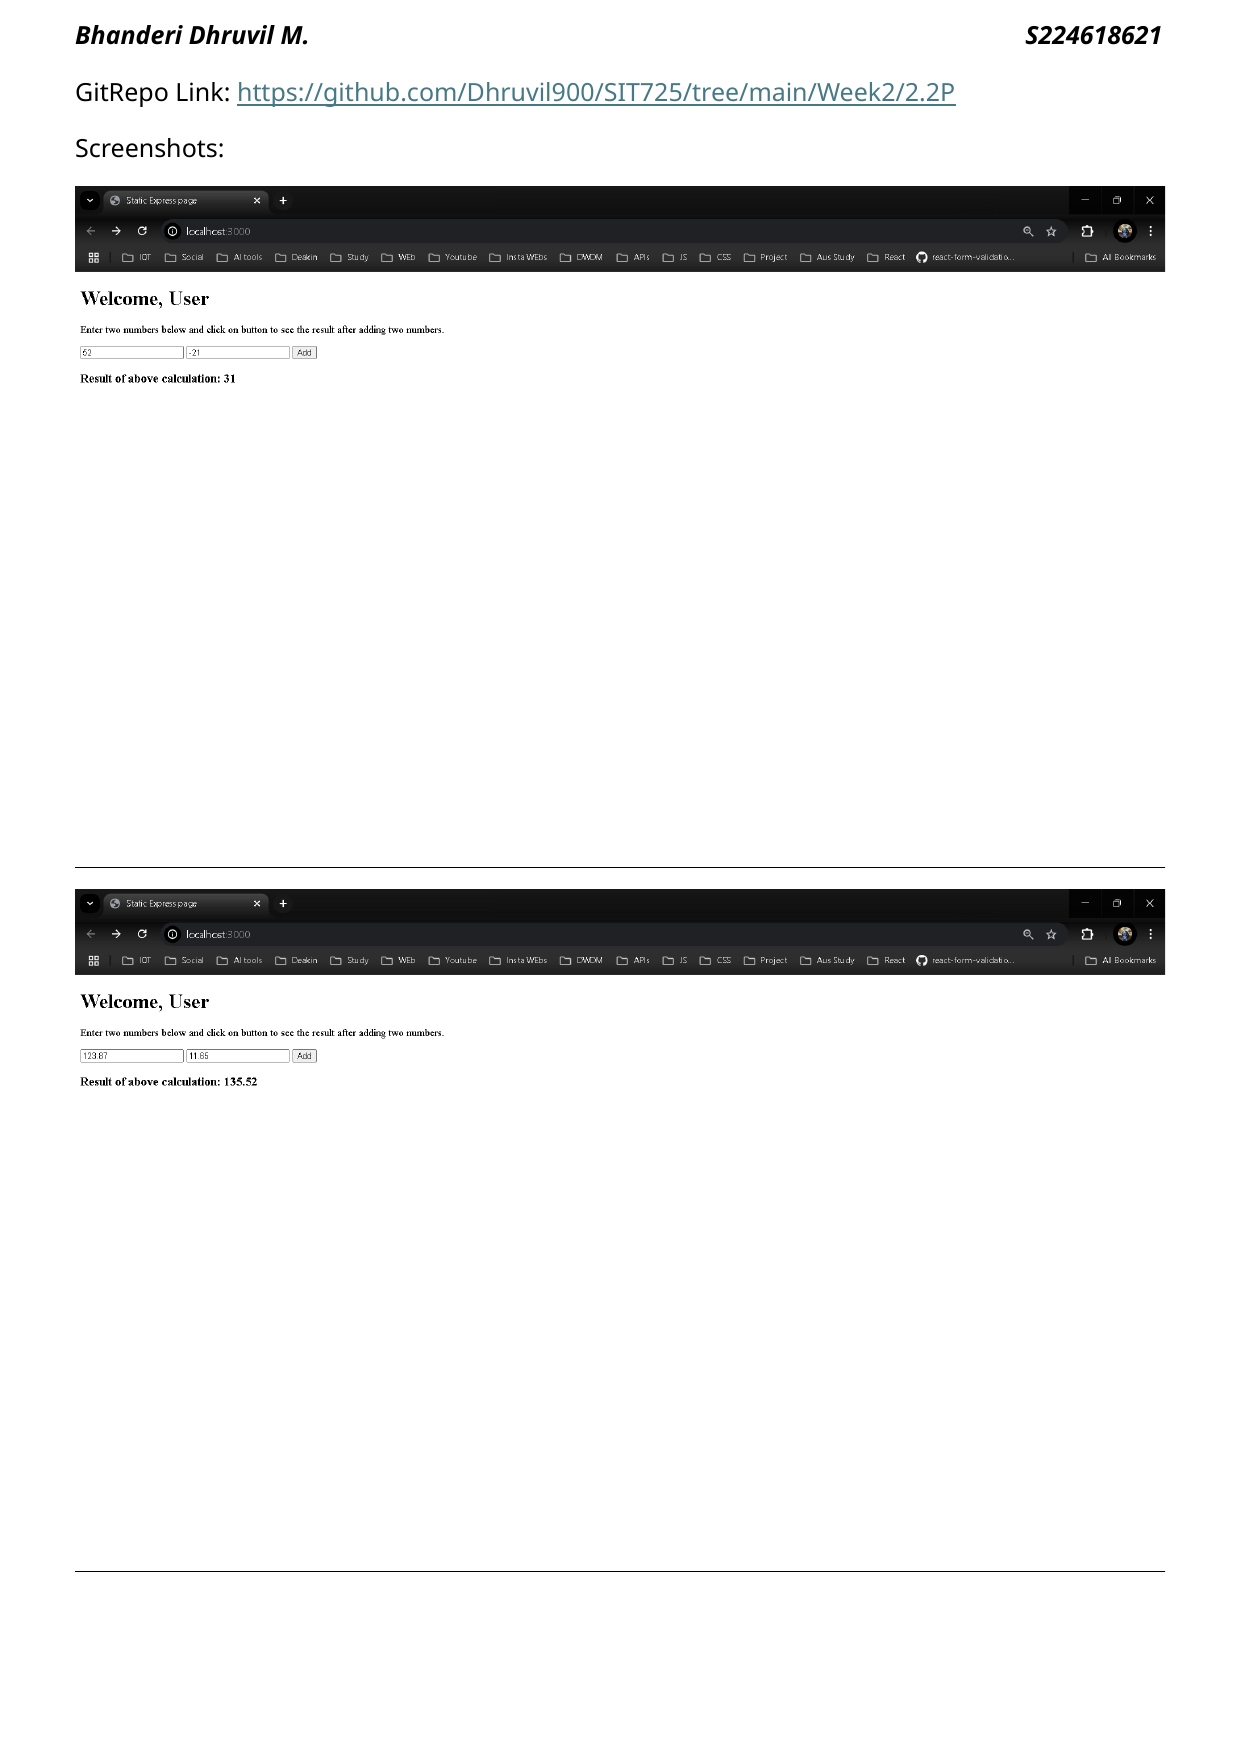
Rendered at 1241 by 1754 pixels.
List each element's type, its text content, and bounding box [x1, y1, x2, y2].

text Screenshots: [75, 131, 1165, 165]
picture [75, 186, 1166, 868]
text GitRepo Link: https://github.com/Dhruvil900/SIT725/tree/main/Week2/2.2P [75, 75, 1165, 109]
picture [75, 889, 1166, 1572]
